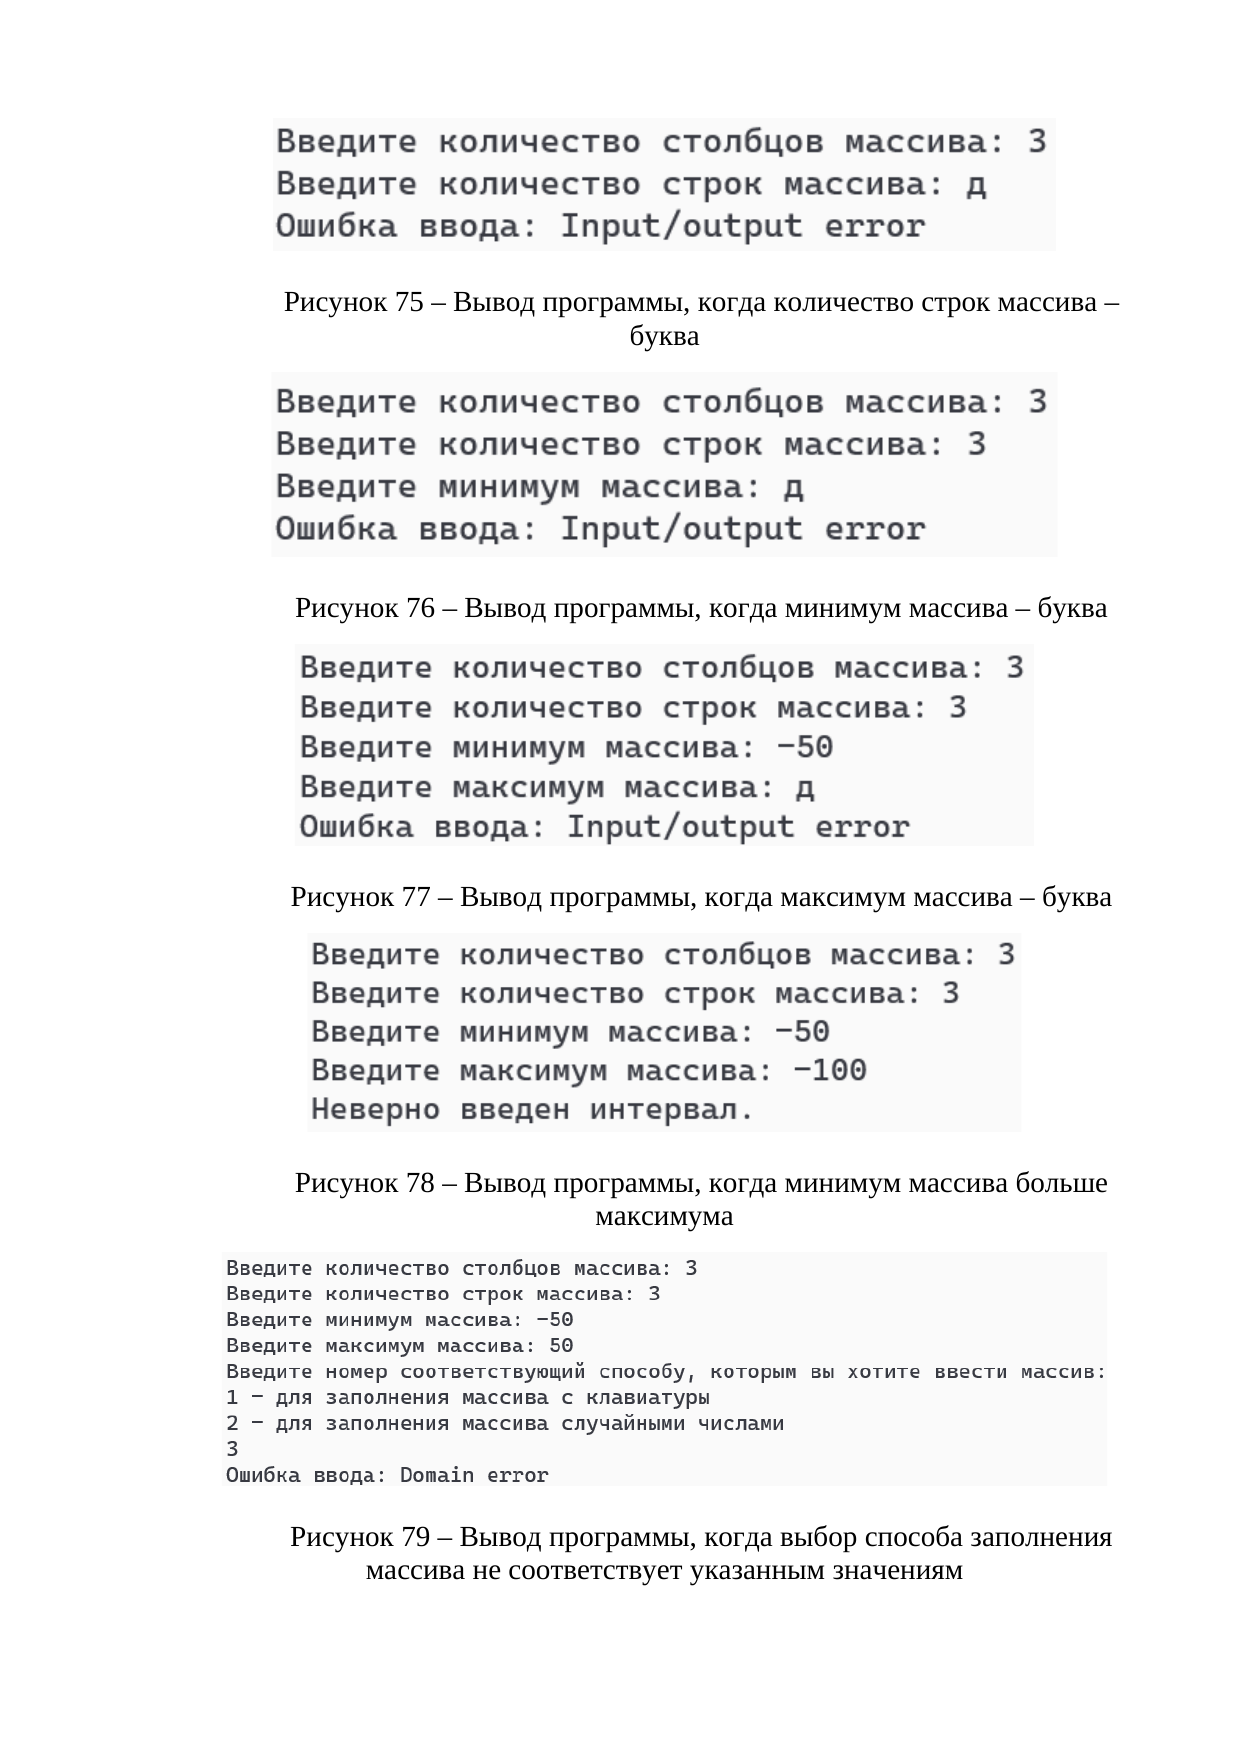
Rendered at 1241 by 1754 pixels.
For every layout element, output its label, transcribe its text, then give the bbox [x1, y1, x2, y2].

text Рисунок 77 – Вывод программы, когда максимум массива – буква [177, 879, 1152, 912]
text Рисунок 75 – Вывод программы, когда количество строк массива – буква [177, 284, 1152, 351]
picture [273, 118, 1056, 251]
picture [307, 933, 1022, 1132]
text Рисунок 78 – Вывод программы, когда минимум массива больше максимума [177, 1165, 1152, 1232]
picture [221, 1252, 1108, 1486]
picture [294, 644, 1034, 846]
picture [271, 372, 1058, 557]
text Рисунок 79 – Вывод программы, когда выбор способа заполнения массива не соответствует указанным значениям [177, 1519, 1152, 1586]
text Рисунок 76 – Вывод программы, когда минимум массива – буква [177, 590, 1152, 624]
